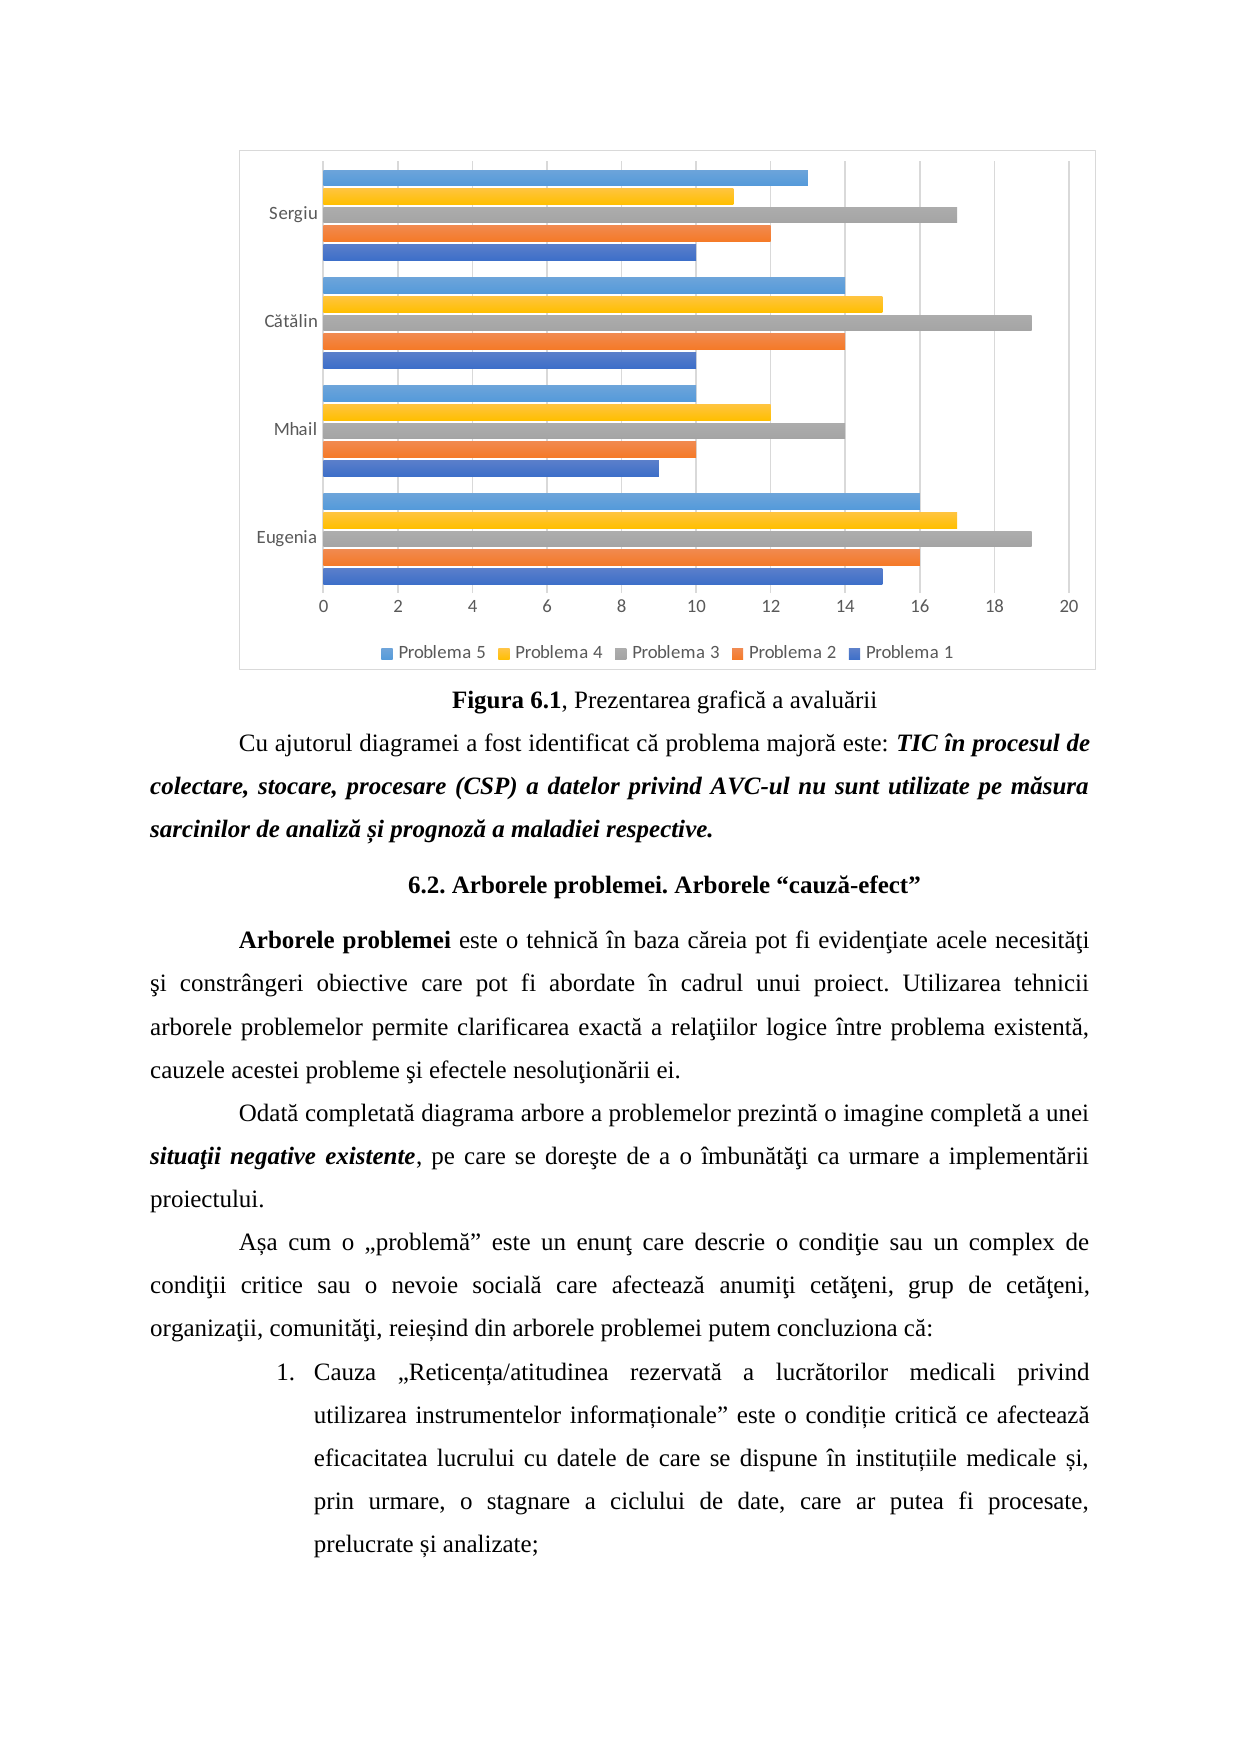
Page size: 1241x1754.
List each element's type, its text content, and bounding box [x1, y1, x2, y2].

text Arborele problemei este o tehnică în baza căreia pot fi evidenţiate acele necesităţi şi constrângeri obiective care pot fi abordate în cadrul unui proiect. Utilizarea tehnicii arborele problemelor permite clarificarea exactă a relaţiilor logice între problema existentă, cauzele acestei probleme şi efectele nesoluţionării ei. [150, 925, 1090, 1083]
text Figura 6.1, Prezentarea grafică a avaluării [150, 685, 1090, 713]
text Odată completată diagrama arbore a problemelor prezintă o imagine completă a unei situaţii negative existente, pe care se doreşte de a o îmbunătăţi ca urmare a implementării proiectului. [150, 1098, 1090, 1213]
list Cauza „Reticența/atitudinea rezervată a lucrătorilor medicali privind utilizarea instrumentelor informaționale” este o condiție critică ce afectează eficacitatea lucrului cu datele de care se dispune în instituțiile medicale și, prin urmare, o stagnare a ciclului de date, care ar putea fi procesate, prelucrate și analizate; [276, 1357, 1090, 1558]
subtitle 6.2. Arborele problemei. Arborele “cauză-efect” [150, 870, 1090, 898]
text Cu ajutorul diagramei a fost identificat că problema majoră este: TIC în procesul de colectare, stocare, procesare (CSP) a datelor privind AVC-ul nu sunt utilizate pe măsura sarcinilor de analiză și prognoză a maladiei respective. [150, 728, 1090, 843]
text Așa cum o „problemă” este un enunţ care descrie o condiţie sau un complex de condiţii critice sau o nevoie socială care afectează anumiţi cetăţeni, grup de cetăţeni, organizaţii, comunităţi, reieșind din arborele problemei putem concluziona că: [150, 1227, 1090, 1342]
